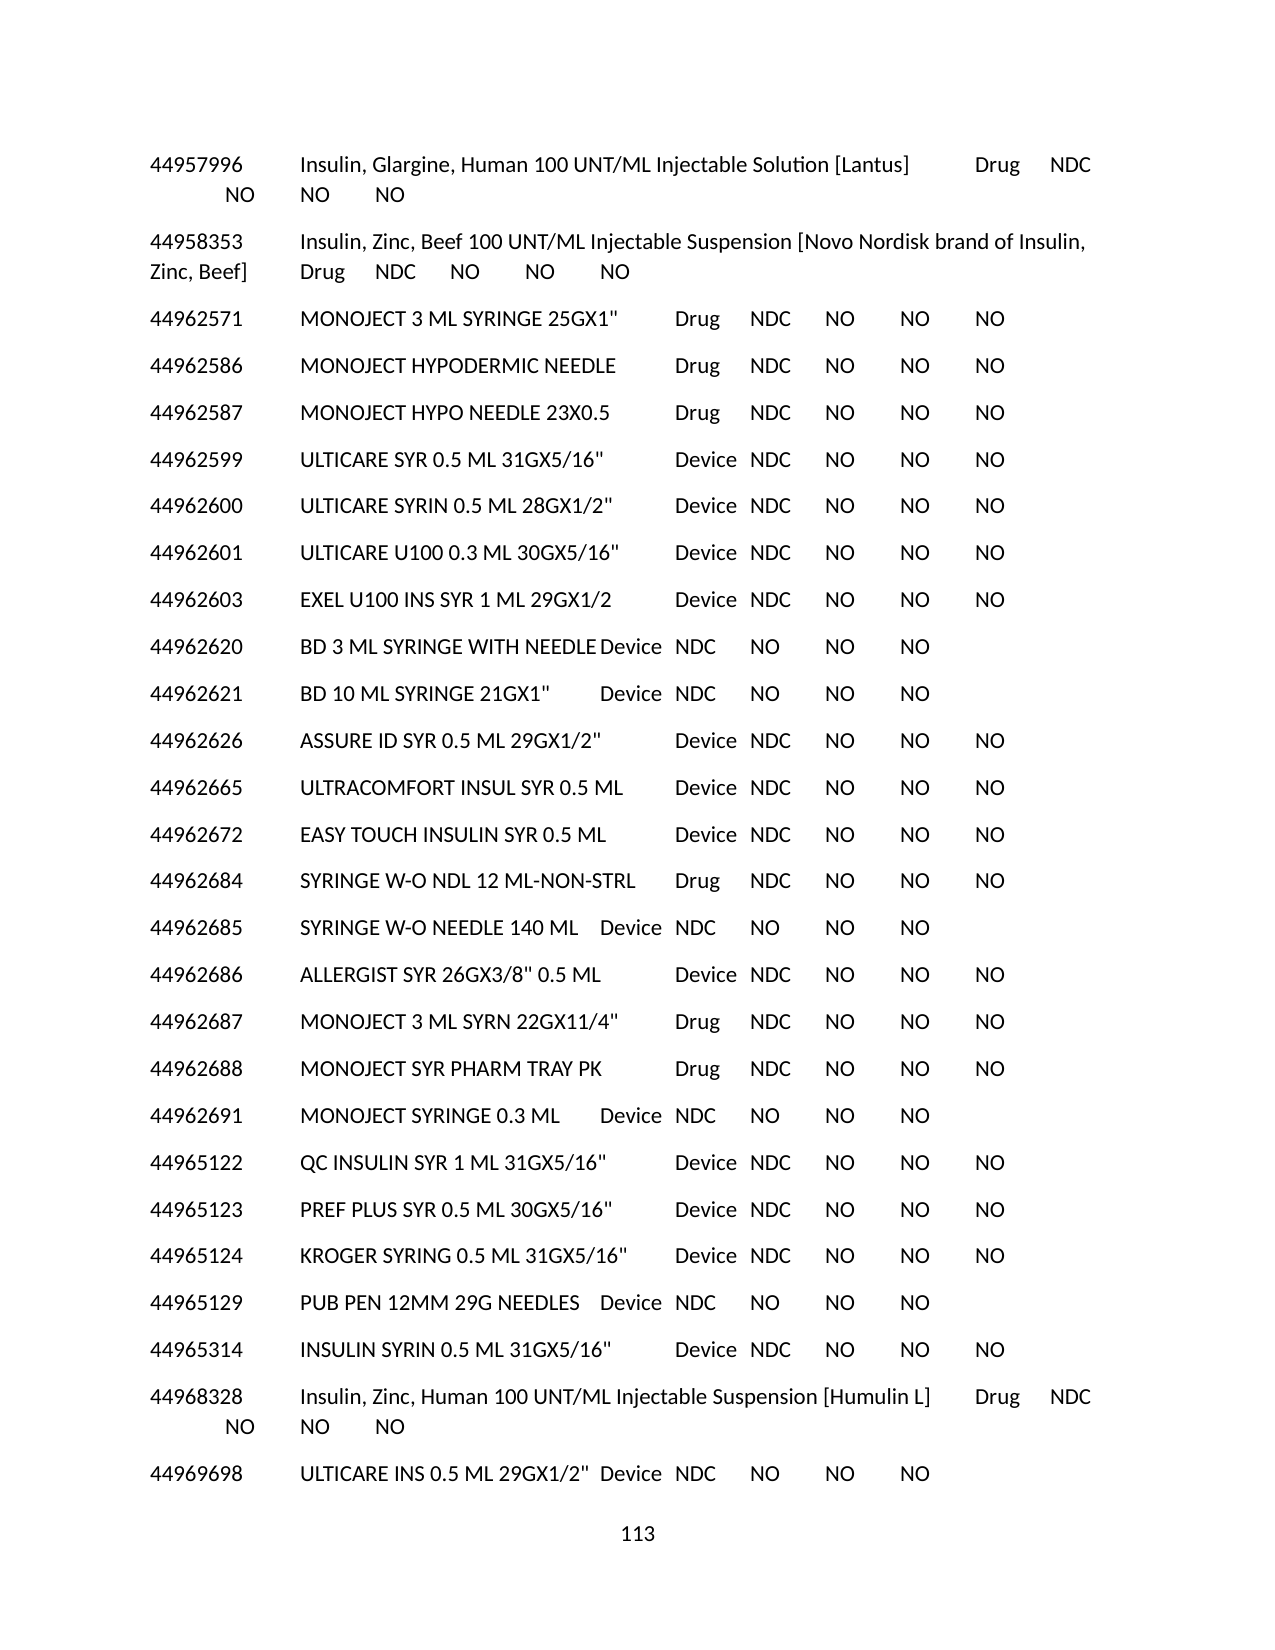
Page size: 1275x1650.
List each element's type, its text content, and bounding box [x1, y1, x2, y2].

text 44965124 KROGER SYRING 0.5 ML 31GX5/16" Device NDC NO NO NO [150, 1242, 1125, 1270]
text 44962620 BD 3 ML SYRINGE WITH NEEDLE Device NDC NO NO NO [150, 632, 1125, 660]
text 44968328 Insulin, Zinc, Human 100 UNT/ML Injectable Suspension [Humulin L] Drug NDC NO NO NO [150, 1382, 1125, 1441]
text 44962600 ULTICARE SYRIN 0.5 ML 28GX1/2" Device NDC NO NO NO [150, 492, 1125, 520]
text 44965314 INSULIN SYRIN 0.5 ML 31GX5/16" Device NDC NO NO NO [150, 1335, 1125, 1363]
text 44965123 PREF PLUS SYR 0.5 ML 30GX5/16" Device NDC NO NO NO [150, 1195, 1125, 1223]
text 44957996 Insulin, Glargine, Human 100 UNT/ML Injectable Solution [Lantus] Drug NDC NO NO NO [150, 150, 1125, 208]
text 44962691 MONOJECT SYRINGE 0.3 ML Device NDC NO NO NO [150, 1101, 1125, 1129]
text 44969698 ULTICARE INS 0.5 ML 29GX1/2" Device NDC NO NO NO [150, 1459, 1125, 1487]
text 44962672 EASY TOUCH INSULIN SYR 0.5 ML Device NDC NO NO NO [150, 820, 1125, 848]
text 44962603 EXEL U100 INS SYR 1 ML 29GX1/2 Device NDC NO NO NO [150, 585, 1125, 613]
text 44962626 ASSURE ID SYR 0.5 ML 29GX1/2" Device NDC NO NO NO [150, 726, 1125, 754]
text 44962685 SYRINGE W-O NEEDLE 140 ML Device NDC NO NO NO [150, 913, 1125, 942]
text 44965129 PUB PEN 12MM 29G NEEDLES Device NDC NO NO NO [150, 1288, 1125, 1317]
text 44962686 ALLERGIST SYR 26GX3/8" 0.5 ML Device NDC NO NO NO [150, 960, 1125, 988]
text 44962688 MONOJECT SYR PHARM TRAY PK Drug NDC NO NO NO [150, 1054, 1125, 1082]
text 44962571 MONOJECT 3 ML SYRINGE 25GX1" Drug NDC NO NO NO [150, 304, 1125, 332]
text 44962665 ULTRACOMFORT INSUL SYR 0.5 ML Device NDC NO NO NO [150, 773, 1125, 801]
text 44962587 MONOJECT HYPO NEEDLE 23X0.5 Drug NDC NO NO NO [150, 398, 1125, 426]
text 44962687 MONOJECT 3 ML SYRN 22GX11/4" Drug NDC NO NO NO [150, 1007, 1125, 1035]
text 44962601 ULTICARE U100 0.3 ML 30GX5/16" Device NDC NO NO NO [150, 538, 1125, 567]
text 44965122 QC INSULIN SYR 1 ML 31GX5/16" Device NDC NO NO NO [150, 1148, 1125, 1176]
text 44962599 ULTICARE SYR 0.5 ML 31GX5/16" Device NDC NO NO NO [150, 445, 1125, 473]
text 44962684 SYRINGE W-O NDL 12 ML-NON-STRL Drug NDC NO NO NO [150, 867, 1125, 895]
text 44962586 MONOJECT HYPODERMIC NEEDLE Drug NDC NO NO NO [150, 351, 1125, 379]
text 44962621 BD 10 ML SYRINGE 21GX1" Device NDC NO NO NO [150, 679, 1125, 707]
text 44958353 Insulin, Zinc, Beef 100 UNT/ML Injectable Suspension [Novo Nordisk brand of Insulin, Zinc, Beef] Drug NDC NO NO NO [150, 227, 1125, 285]
